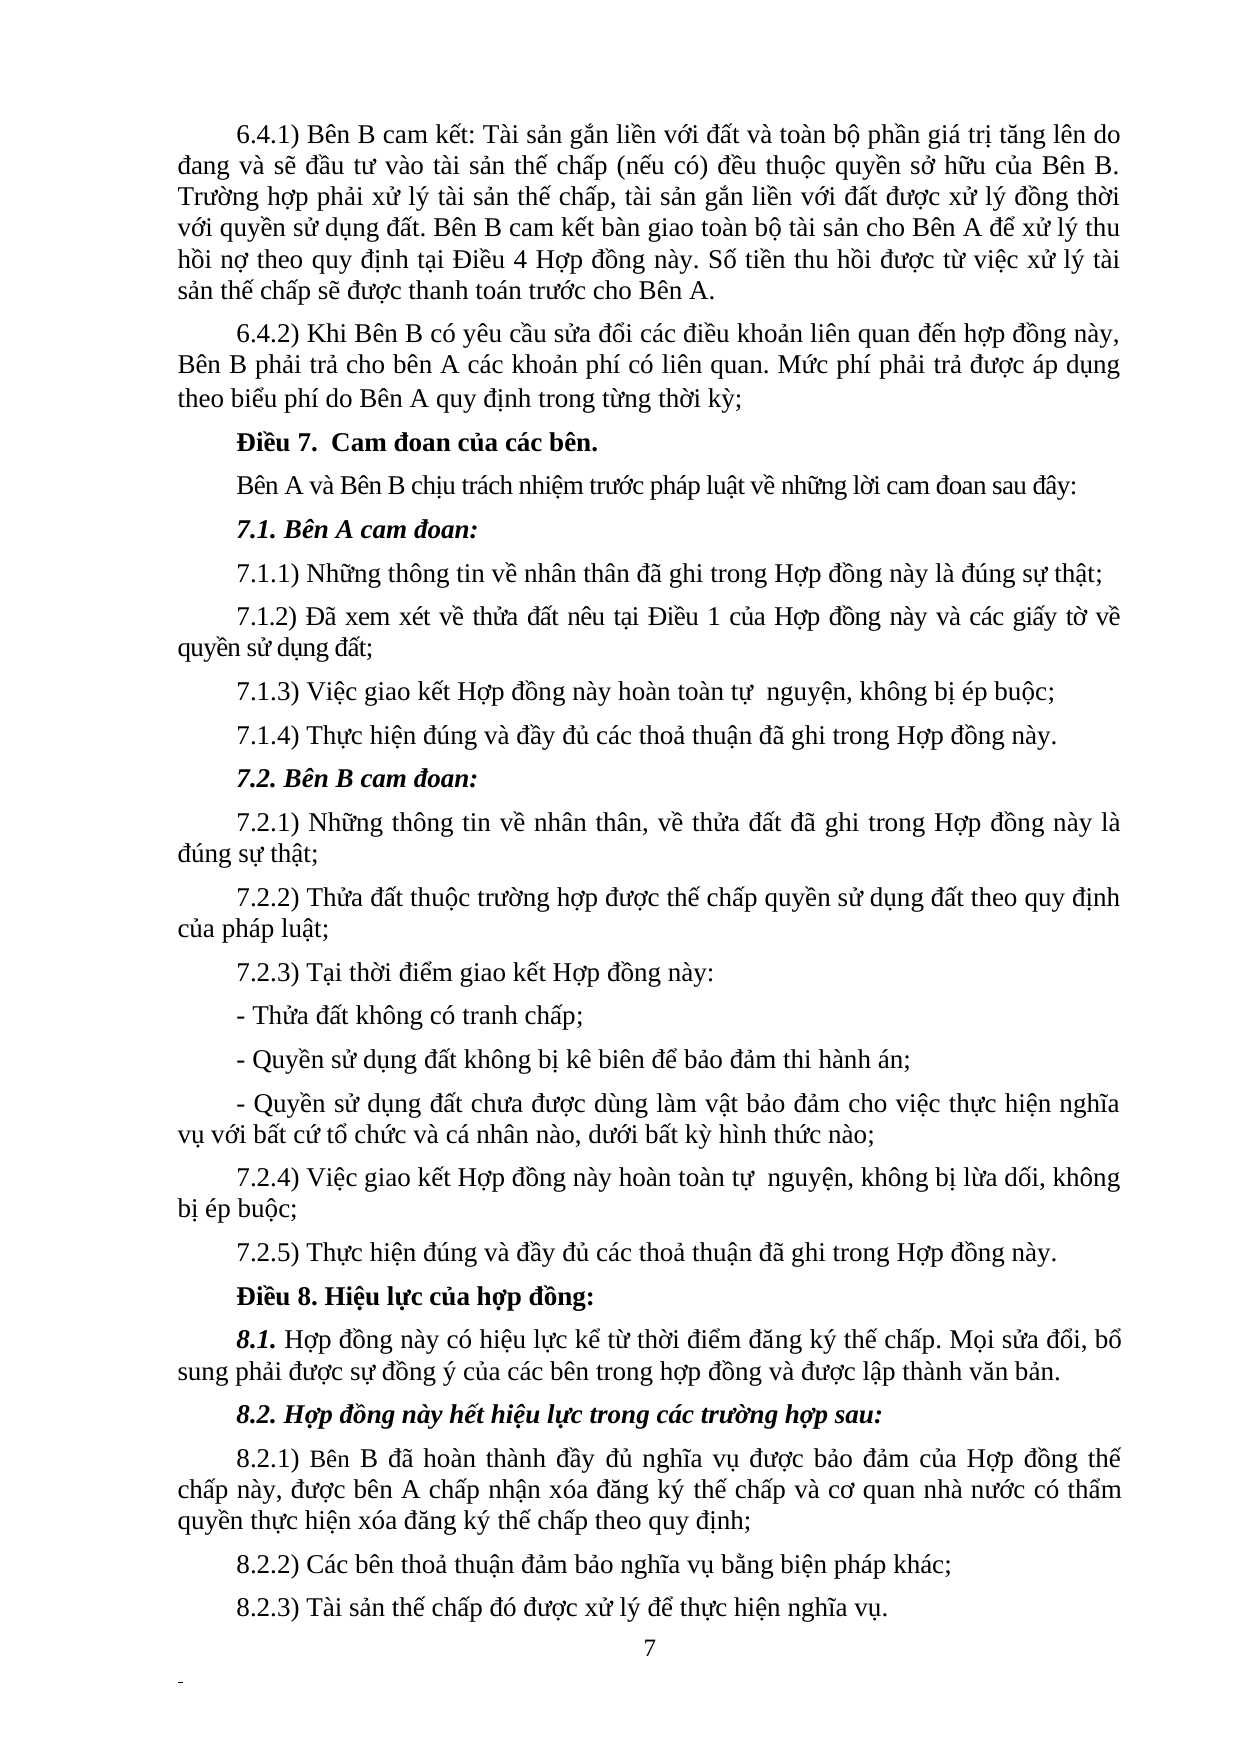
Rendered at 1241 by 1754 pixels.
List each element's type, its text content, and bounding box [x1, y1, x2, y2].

text 8.2. Hợp đồng này hết hiệu lực trong các trường hợp sau: [177, 1398, 1122, 1429]
text Điều 7. Cam đoan của các bên. [177, 426, 1122, 457]
text - Thửa đất không có tranh chấp; [177, 999, 1122, 1031]
text 7.1.4) Thực hiện đúng và đầy đủ các thoả thuận đã ghi trong Hợp đồng này. [177, 719, 1122, 750]
text 8.2.3) Tài sản thế chấp đó được xử lý để thực hiện nghĩa vụ. [177, 1592, 1122, 1623]
text - Quyền sử dụng đất không bị kê biên để bảo đảm thi hành án; [177, 1043, 1122, 1074]
text Điều 8. Hiệu lực của hợp đồng: [177, 1280, 1122, 1311]
text 7.2.2) Thửa đất thuộc trường hợp được thế chấp quyền sử dụng đất theo quy định của pháp luật; [177, 881, 1122, 943]
text 7.2.3) Tại thời điểm giao kết Hợp đồng này: [177, 956, 1122, 987]
text 7.2.5) Thực hiện đúng và đầy đủ các thoả thuận đã ghi trong Hợp đồng này. [177, 1236, 1122, 1267]
text 8.2.1) Bên B đã hoàn thành đầy đủ nghĩa vụ được bảo đảm của Hợp đồng thế chấp này, được bên A chấp nhận xóa đăng ký thế chấp và cơ quan nhà nước có thẩm quyền thực hiện xóa đăng ký thế chấp theo quy định; [177, 1442, 1122, 1535]
text 7.1.3) Việc giao kết Hợp đồng này hoàn toàn tự nguyện, không bị ép buộc; [177, 675, 1122, 706]
text Bên A và Bên B chịu trách nhiệm trước pháp luật về những lời cam đoan sau đây: [177, 469, 1122, 501]
text 7.2. Bên B cam đoan: [177, 762, 1122, 794]
text 7.2.1) Những thông tin về nhân thân, về thửa đất đã ghi trong Hợp đồng này là đúng sự thật; [177, 806, 1122, 868]
text - Quyền sử dụng đất chưa được dùng làm vật bảo đảm cho việc thực hiện nghĩa vụ với bất cứ tổ chức và cá nhân nào, dưới bất kỳ hình thức nào; [177, 1087, 1122, 1149]
text 7.1.1) Những thông tin về nhân thân đã ghi trong Hợp đồng này là đúng sự thật; [177, 557, 1122, 588]
text 6.4.1) Bên B cam kết: Tài sản gắn liền với đất và toàn bộ phần giá trị tăng lên do đang và sẽ đầu tư vào tài sản thế chấp (nếu có) đều thuộc quyền sở hữu của Bên B. Trường hợp phải xử lý tài sản thế chấp, tài sản gắn liền với đất được xử lý đồng thời với quyền sử dụng đất. Bên B cam kết bàn giao toàn bộ tài sản cho Bên A để xử lý thu hồi nợ theo quy định tại Điều 4 Hợp đồng này. Số tiền thu hồi được từ việc xử lý tài sản thế chấp sẽ được thanh toán trước cho Bên A. [177, 118, 1122, 305]
text 7.1.2) Đã xem xét về thửa đất nêu tại Điều 1 của Hợp đồng này và các giấy tờ về quyền sử dụng đất; [177, 600, 1122, 663]
text 7.1. Bên A cam đoan: [177, 513, 1122, 544]
text 7.2.4) Việc giao kết Hợp đồng này hoàn toàn tự nguyện, không bị lừa dối, không bị ép buộc; [177, 1161, 1122, 1224]
text 8.1. Hợp đồng này có hiệu lực kể từ thời điểm đăng ký thế chấp. Mọi sửa đổi, bổ sung phải được sự đồng ý của các bên trong hợp đồng và được lập thành văn bản. [177, 1323, 1122, 1386]
text 6.4.2) Khi Bên B có yêu cầu sửa đổi các điều khoản liên quan đến hợp đồng này, Bên B phải trả cho bên A các khoản phí có liên quan. Mức phí phải trả được áp dụng theo biểu phí do Bên A quy định trong từng thời kỳ; [177, 317, 1122, 413]
text 8.2.2) Các bên thoả thuận đảm bảo nghĩa vụ bằng biện pháp khác; [177, 1548, 1122, 1579]
